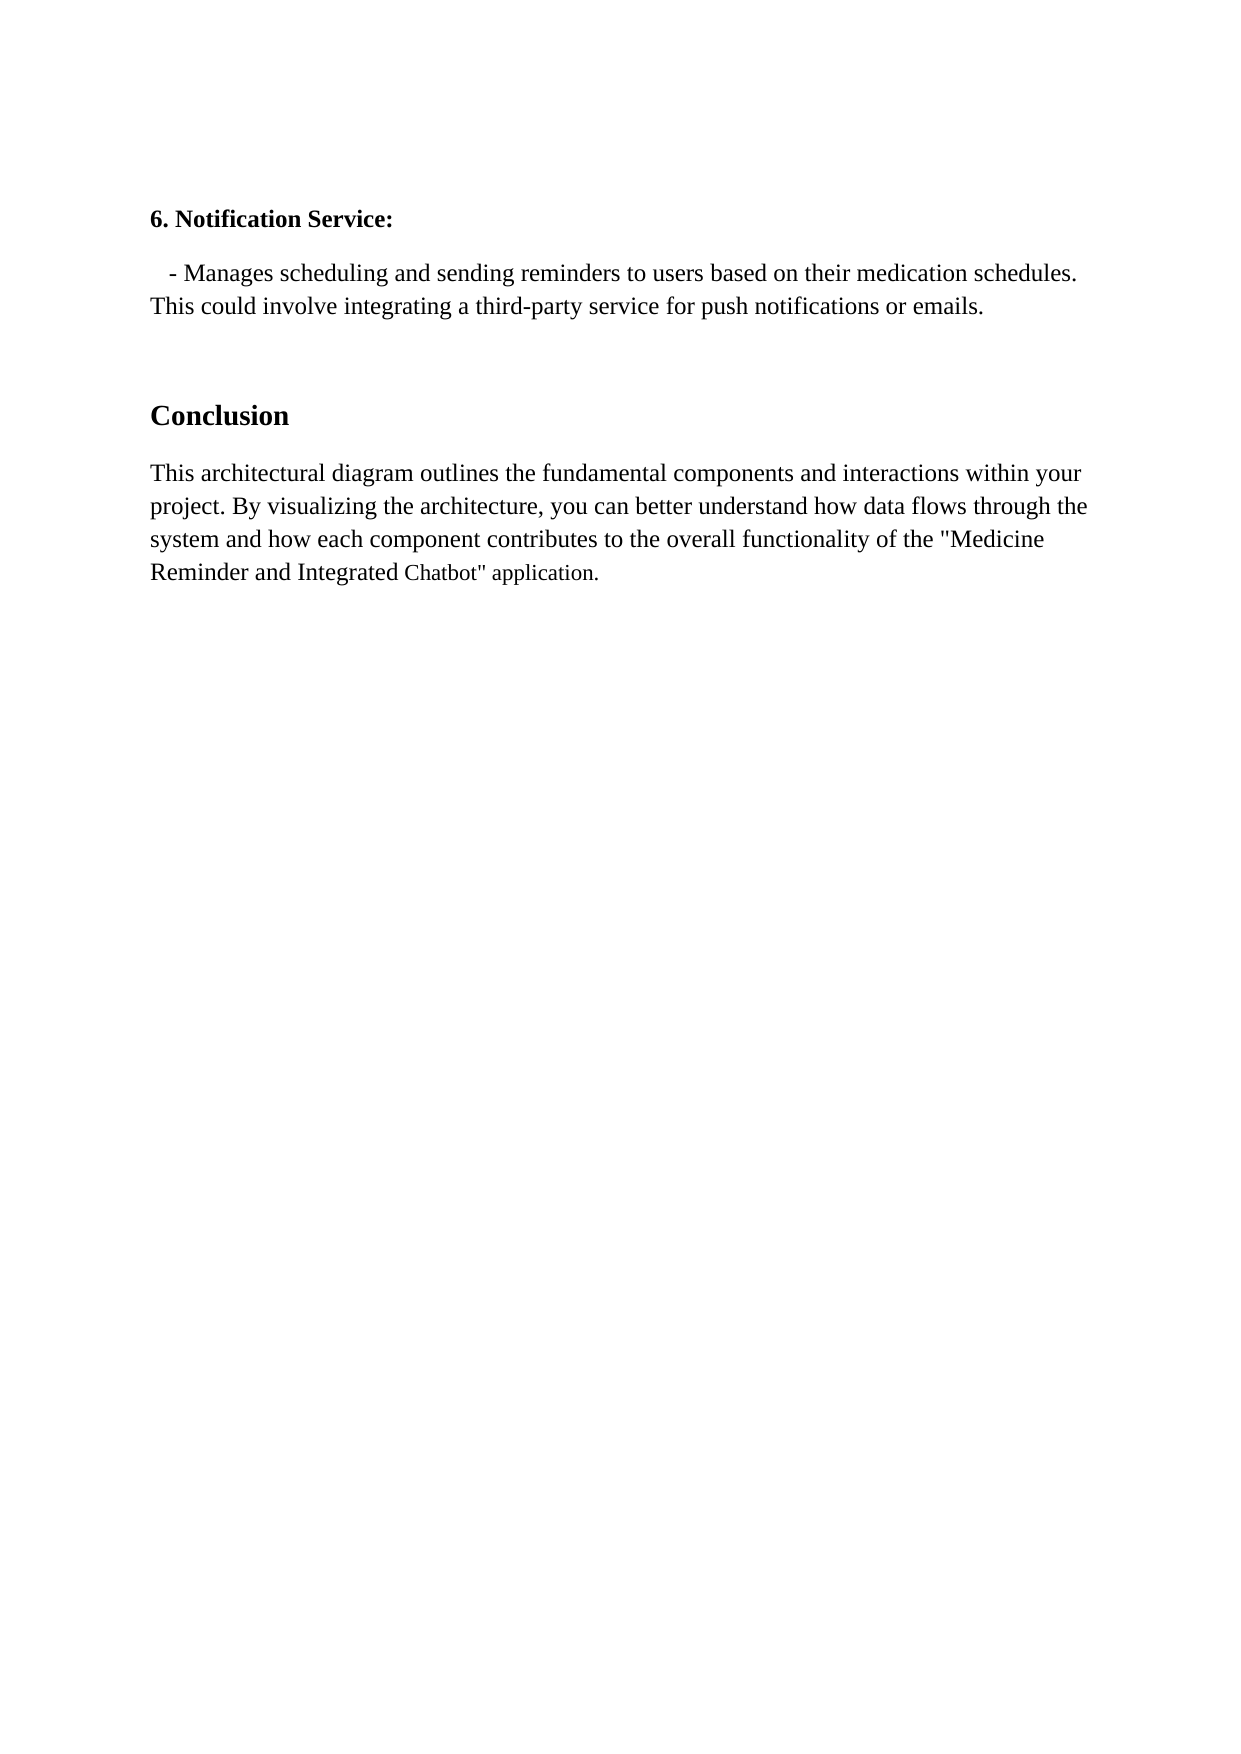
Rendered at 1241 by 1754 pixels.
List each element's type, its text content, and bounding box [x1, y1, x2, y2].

text This architectural diagram outlines the fundamental components and interactions within your project. By visualizing the architecture, you can better understand how data flows through the system and how each component contributes to the overall functionality of the "Medicine Reminder and Integrated Chatbot" application. [150, 458, 1090, 586]
text Conclusion [150, 398, 1090, 432]
text 6. Notification Service: [150, 204, 1090, 233]
text - Manages scheduling and sending reminders to users based on their medication schedules. This could involve integrating a third-party service for push notifications or emails. [150, 258, 1090, 319]
